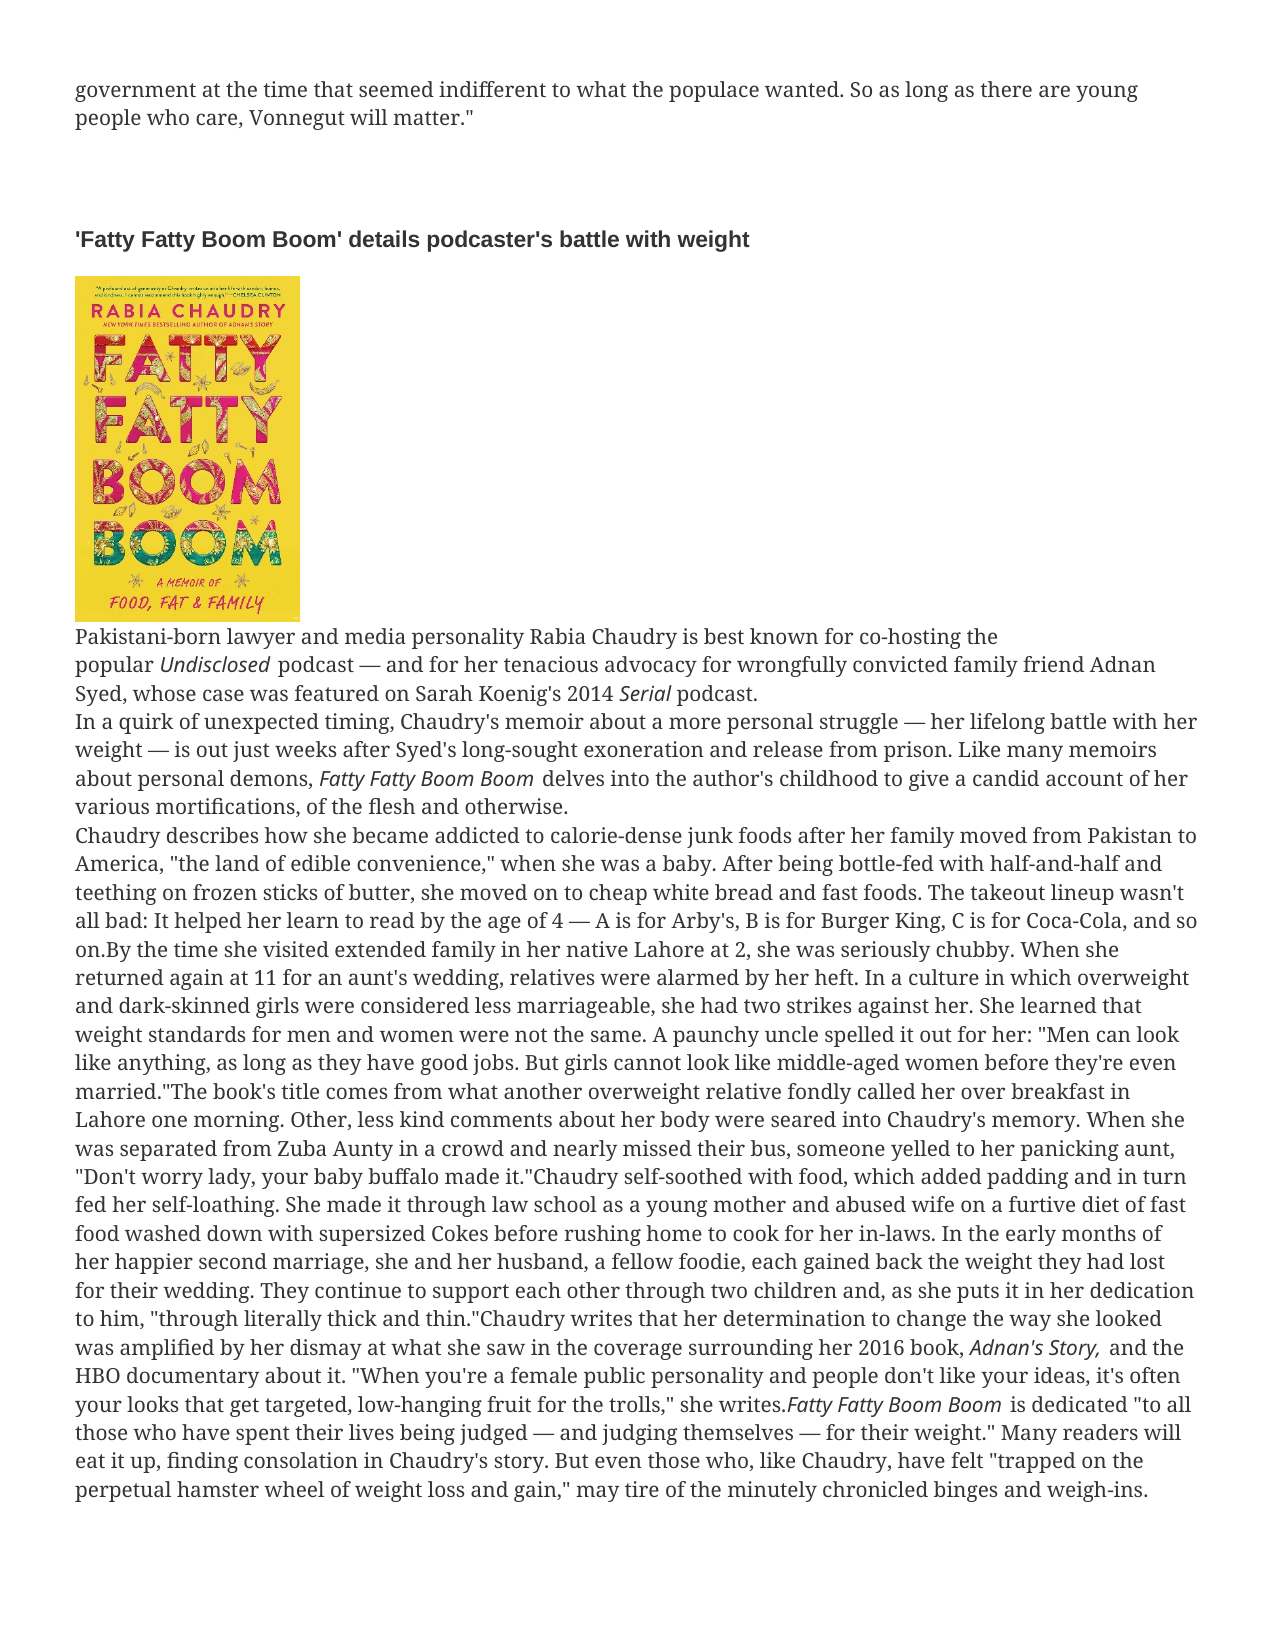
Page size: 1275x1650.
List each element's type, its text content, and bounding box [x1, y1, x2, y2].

picture [75, 276, 301, 622]
text Chaudry describes how she became addicted to calorie-dense junk foods after her family moved from Pakistan to America, "the land of edible convenience," when she was a baby. After being bottle-fed with half-and-half and teething on frozen sticks of butter, she moved on to cheap white bread and fast foods. The takeout lineup wasn't all bad: It helped her learn to read by the age of 4 — A is for Arby's, B is for Burger King, C is for Coca-Cola, and so on.By the time she visited extended family in her native Lahore at 2, she was seriously chubby. When she returned again at 11 for an aunt's wedding, relatives were alarmed by her heft. In a culture in which overweight and dark-skinned girls were considered less marriageable, she had two strikes against her. She learned that weight standards for men and women were not the same. A paunchy uncle spelled it out for her: "Men can look like anything, as long as they have good jobs. But girls cannot look like middle-aged women before they're even married."The book's title comes from what another overweight relative fondly called her over breakfast in Lahore one morning. Other, less kind comments about her body were seared into Chaudry's memory. When she was separated from Zuba Aunty in a crowd and nearly missed their bus, someone yelled to her panicking aunt, "Don't worry lady, your baby buffalo made it."Chaudry self-soothed with food, which added padding and in turn fed her self-loathing. She made it through law school as a young mother and abused wife on a furtive diet of fast food washed down with supersized Cokes before rushing home to cook for her in-laws. In the early months of her happier second marriage, she and her husband, a fellow foodie, each gained back the weight they had lost for their wedding. They continue to support each other through two children and, as she puts it in her dedication to him, "through literally thick and thin."Chaudry writes that her determination to change the way she looked was amplified by her dismay at what she saw in the coverage surrounding her 2016 book, Adnan's Story, and the HBO documentary about it. "When you're a female public personality and people don't like your ideas, it's often your looks that get targeted, low-hanging fruit for the trolls," she writes.Fatty Fatty Boom Boom is dedicated "to all those who have spent their lives being judged — and judging themselves — for their weight." Many readers will eat it up, finding consolation in Chaudry's story. But even those who, like Chaudry, have felt "trapped on the perpetual hamster wheel of weight loss and gain," may tire of the minutely chronicled binges and weigh-ins. [75, 821, 1200, 1503]
text In a quirk of unexpected timing, Chaudry's memoir about a more personal struggle — her lifelong battle with her weight — is out just weeks after Syed's long-sought exoneration and release from prison. Like many memoirs about personal demons, Fatty Fatty Boom Boom delves into the author's childhood to give a candid account of her various mortifications, of the flesh and otherwise. [75, 707, 1200, 821]
subtitle 'Fatty Fatty Boom Boom' details podcaster's battle with weight [75, 226, 1200, 253]
text Pakistani-born lawyer and media personality Rabia Chaudry is best known for co-hosting the popular Undisclosed podcast — and for her tenacious advocacy for wrongfully convicted family friend Adnan Syed, whose case was featured on Sarah Koenig's 2014 Serial podcast. [75, 622, 1200, 707]
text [75, 75, 1200, 132]
